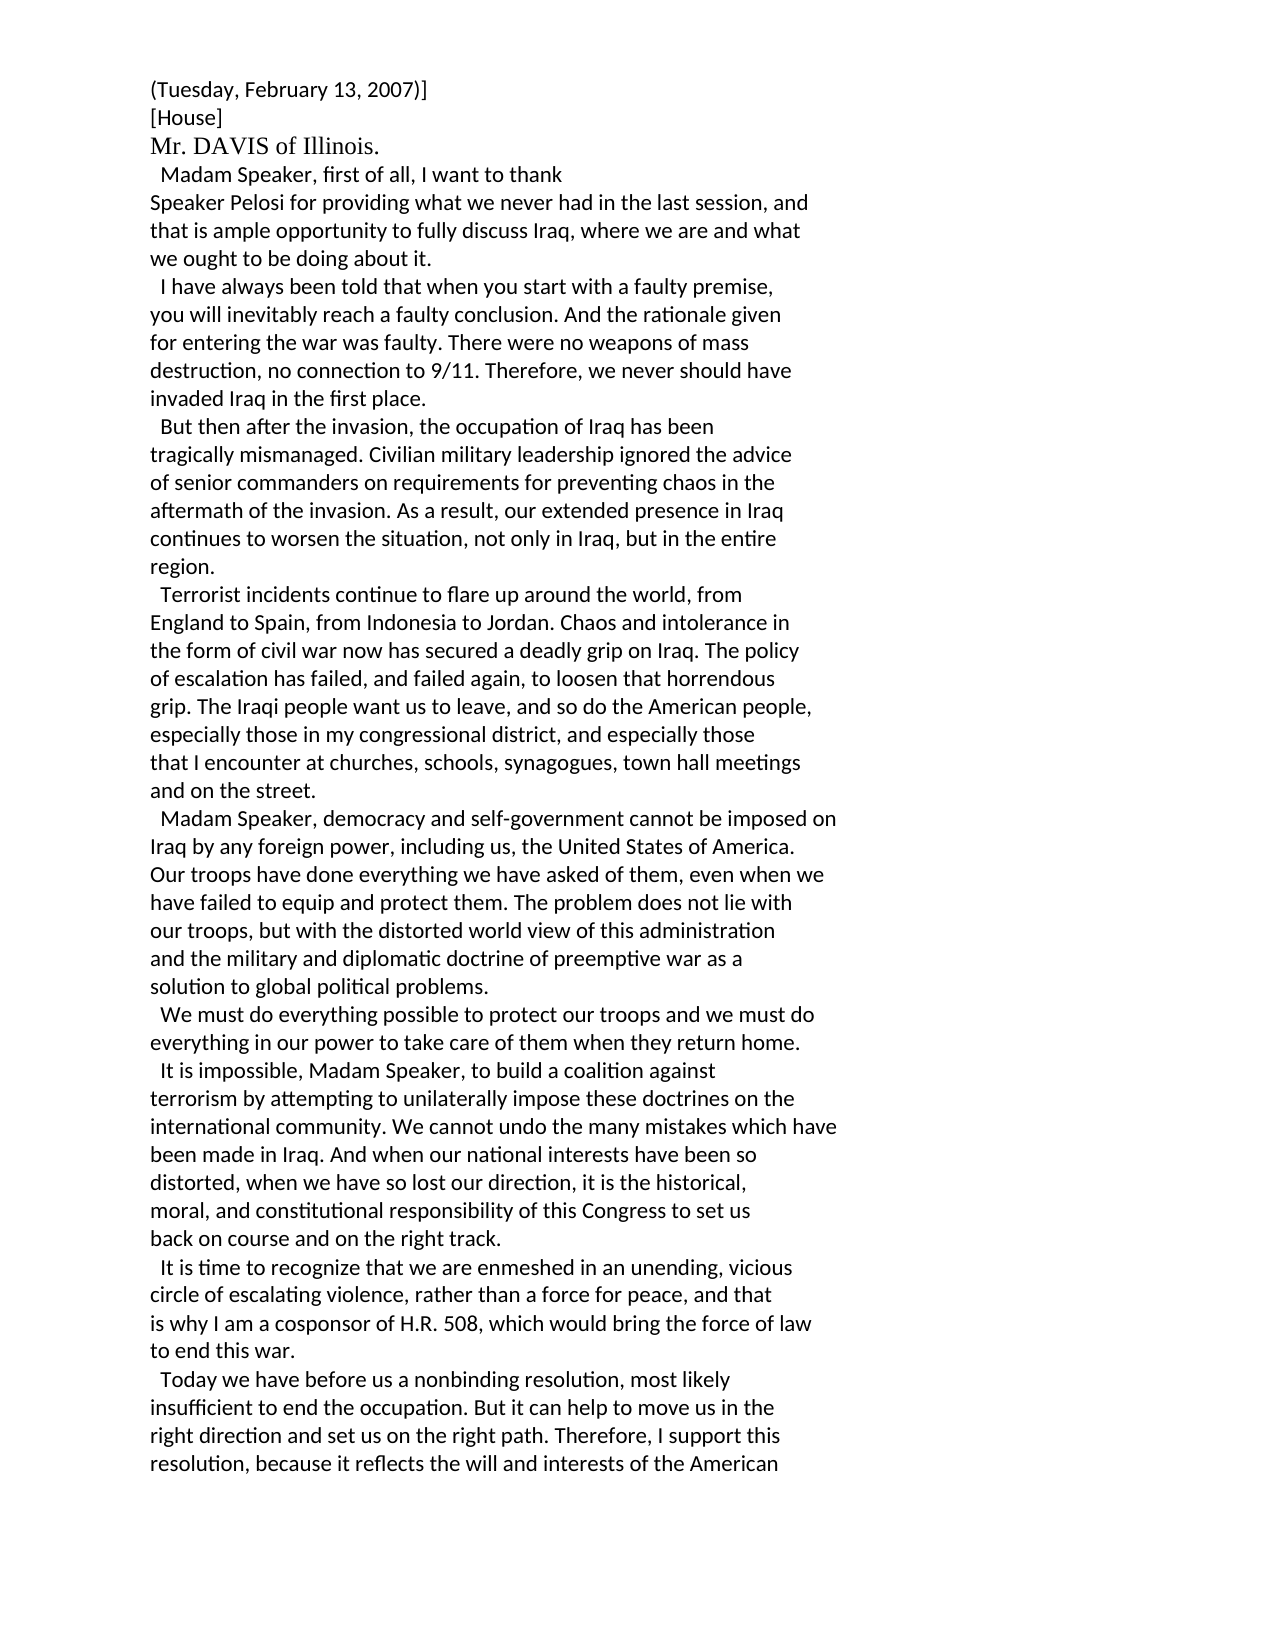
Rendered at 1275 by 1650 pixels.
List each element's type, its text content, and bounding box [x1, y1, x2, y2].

text It is impossible, Madam Speaker, to build a coalition against [150, 1056, 1125, 1084]
text England to Spain, from Indonesia to Jordan. Chaos and intolerance in [150, 608, 1125, 636]
text grip. The Iraqi people want us to leave, and so do the American people, [150, 692, 1125, 720]
text Madam Speaker, first of all, I want to thank [150, 160, 1125, 188]
text the form of civil war now has secured a deadly grip on Iraq. The policy [150, 636, 1125, 664]
text insufficient to end the occupation. But it can help to move us in the [150, 1393, 1125, 1421]
text Today we have before us a nonbinding resolution, most likely [150, 1365, 1125, 1393]
text Madam Speaker, democracy and self-government cannot be imposed on [150, 804, 1125, 832]
text been made in Iraq. And when our national interests have been so [150, 1141, 1125, 1168]
text invaded Iraq in the first place. [150, 384, 1125, 412]
text have failed to equip and protect them. The problem does not lie with [150, 888, 1125, 916]
text of escalation has failed, and failed again, to loosen that horrendous [150, 664, 1125, 692]
text It is time to recognize that we are enmeshed in an unending, vicious [150, 1253, 1125, 1281]
text our troops, but with the distorted world view of this administration [150, 916, 1125, 944]
text solution to global political problems. [150, 972, 1125, 1000]
text region. [150, 552, 1125, 580]
text back on course and on the right track. [150, 1224, 1125, 1253]
text international community. We cannot undo the many mistakes which have [150, 1112, 1125, 1141]
text continues to worsen the situation, not only in Iraq, but in the entire [150, 524, 1125, 552]
text terrorism by attempting to unilaterally impose these doctrines on the [150, 1084, 1125, 1112]
text to end this war. [150, 1337, 1125, 1365]
text and the military and diplomatic doctrine of preemptive war as a [150, 944, 1125, 972]
text everything in our power to take care of them when they return home. [150, 1028, 1125, 1056]
text resolution, because it reflects the will and interests of the American [150, 1449, 1125, 1477]
text you will inevitably reach a faulty conclusion. And the rationale given [150, 300, 1125, 328]
text of senior commanders on requirements for preventing chaos in the [150, 468, 1125, 496]
text Speaker Pelosi for providing what we never had in the last session, and [150, 188, 1125, 216]
text aftermath of the invasion. As a result, our extended presence in Iraq [150, 496, 1125, 524]
text right direction and set us on the right path. Therefore, I support this [150, 1421, 1125, 1449]
text I have always been told that when you start with a faulty premise, [150, 272, 1125, 300]
text that is ample opportunity to fully discuss Iraq, where we are and what [150, 216, 1125, 244]
text Our troops have done everything we have asked of them, even when we [150, 860, 1125, 888]
text destruction, no connection to 9/11. Therefore, we never should have [150, 356, 1125, 384]
text we ought to be doing about it. [150, 244, 1125, 272]
text Terrorist incidents continue to flare up around the world, from [150, 580, 1125, 608]
text distorted, when we have so lost our direction, it is the historical, [150, 1168, 1125, 1197]
text Iraq by any foreign power, including us, the United States of America. [150, 832, 1125, 860]
text that I encounter at churches, schools, synagogues, town hall meetings [150, 748, 1125, 776]
text is why I am a cosponsor of H.R. 508, which would bring the force of law [150, 1309, 1125, 1337]
text moral, and constitutional responsibility of this Congress to set us [150, 1197, 1125, 1224]
text But then after the invasion, the occupation of Iraq has been [150, 412, 1125, 440]
text especially those in my congressional district, and especially those [150, 720, 1125, 748]
text tragically mismanaged. Civilian military leadership ignored the advice [150, 440, 1125, 468]
text for entering the war was faulty. There were no weapons of mass [150, 328, 1125, 356]
text circle of escalating violence, rather than a force for peace, and that [150, 1281, 1125, 1309]
text We must do everything possible to protect our troops and we must do [150, 1000, 1125, 1028]
text and on the street. [150, 776, 1125, 804]
